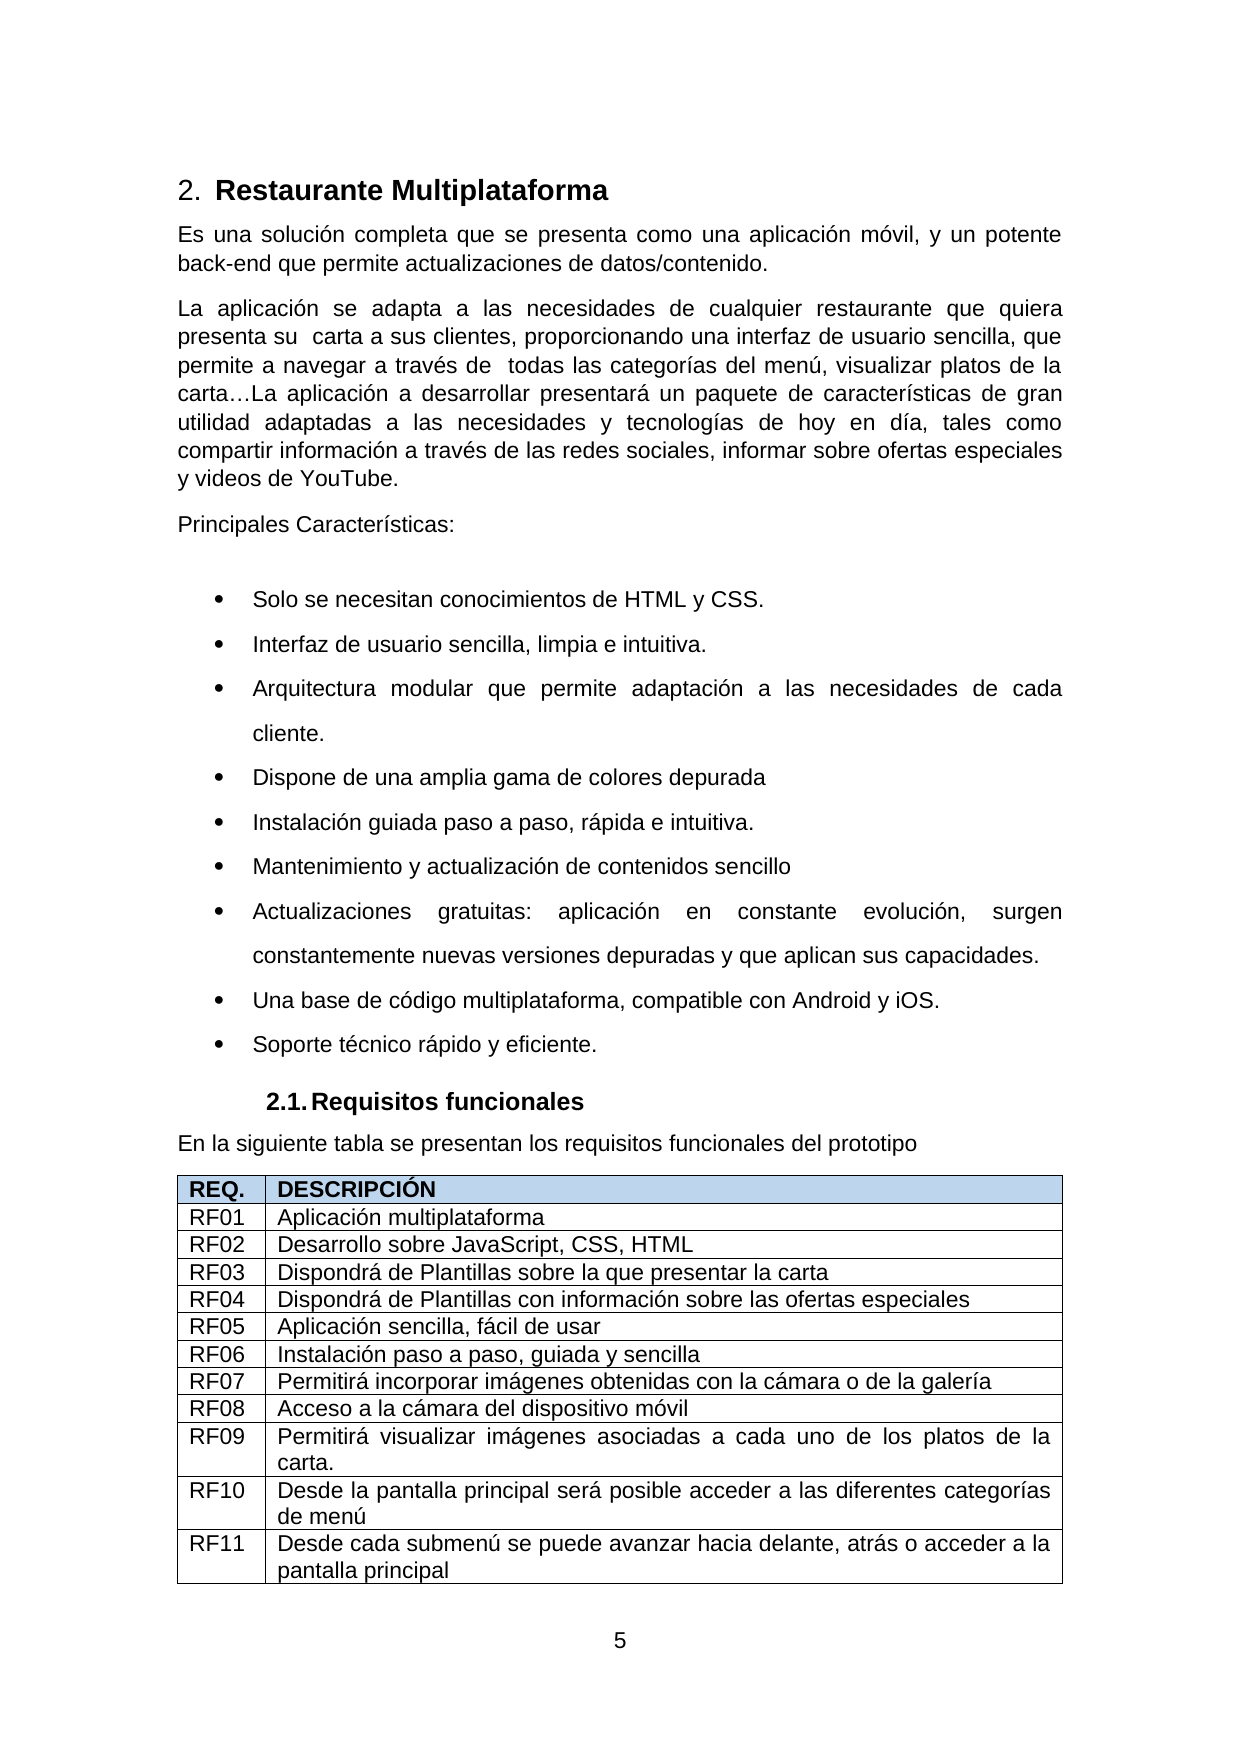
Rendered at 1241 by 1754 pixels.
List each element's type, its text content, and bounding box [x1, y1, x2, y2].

list Interfaz de usuario sencilla, limpia e intuitiva. [215, 613, 1063, 657]
subtitle Requisitos funcionales [266, 1087, 1063, 1115]
list Actualizaciones gratuitas: aplicación en constante evolución, surgen constantemente nuevas versiones depuradas y que aplican sus capacidades. [215, 879, 1063, 968]
table_cell Acceso a la cámara del dispositivo móvil [266, 1395, 1062, 1422]
text Es una solución completa que se presenta como una aplicación móvil, y un potente back-end que permite actualizaciones de datos/contenido. [177, 221, 1063, 276]
table_cell Aplicación sencilla, fácil de usar [266, 1313, 1062, 1339]
list Instalación guiada paso a paso, rápida e intuitiva. [215, 791, 1063, 835]
table_cell Dispondrá de Plantillas sobre la que presentar la carta [266, 1259, 1062, 1285]
table_header REQ. [178, 1176, 265, 1203]
table_header DESCRIPCIÓN [266, 1176, 1062, 1203]
table_cell RF09 [178, 1423, 265, 1476]
list Arquitectura modular que permite adaptación a las necesidades de cada cliente. [215, 657, 1063, 746]
table_cell Aplicación multiplataforma [266, 1204, 1062, 1230]
list Dispone de una amplia gama de colores depurada [215, 746, 1063, 791]
table_cell RF03 [178, 1259, 265, 1285]
table_cell Desde la pantalla principal será posible acceder a las diferentes categorías de menú [266, 1477, 1062, 1529]
table_cell Permitirá visualizar imágenes asociadas a cada uno de los platos de la carta. [266, 1423, 1062, 1476]
table_cell RF01 [178, 1204, 265, 1230]
table_cell RF06 [178, 1341, 265, 1367]
text Principales Características: [177, 511, 1063, 537]
list Una base de código multiplataforma, compatible con Android y iOS. [215, 968, 1063, 1013]
table_cell RF07 [178, 1368, 265, 1394]
list Soporte técnico rápido y eficiente. [215, 1013, 1063, 1057]
table_cell RF02 [178, 1231, 265, 1257]
table_cell Desarrollo sobre JavaScript, CSS, HTML [266, 1231, 1062, 1257]
text En la siguiente tabla se presentan los requisitos funcionales del prototipo [177, 1130, 1063, 1156]
table_cell Dispondrá de Plantillas con información sobre las ofertas especiales [266, 1286, 1062, 1312]
list Solo se necesitan conocimientos de HTML y CSS. [215, 568, 1063, 613]
text La aplicación se adapta a las necesidades de cualquier restaurante que quiera presenta su carta a sus clientes, proporcionando una interfaz de usuario sencilla, que permite a navegar a través de todas las categorías del menú, visualizar platos de la carta…La aplicación a desarrollar presentará un paquete de características de gran utilidad adaptadas a las necesidades y tecnologías de hoy en día, tales como compartir información a través de las redes sociales, informar sobre ofertas especiales y videos de YouTube. [177, 295, 1063, 492]
table_cell RF04 [178, 1286, 265, 1312]
subtitle Restaurante Multiplataforma [177, 173, 1063, 206]
table_cell Permitirá incorporar imágenes obtenidas con la cámara o de la galería [266, 1368, 1062, 1394]
table_cell RF11 [178, 1530, 265, 1583]
table_cell RF05 [178, 1313, 265, 1339]
list Mantenimiento y actualización de contenidos sencillo [215, 835, 1063, 879]
table_cell RF08 [178, 1395, 265, 1422]
table_cell Desde cada submenú se puede avanzar hacia delante, atrás o acceder a la pantalla principal [266, 1530, 1062, 1583]
table_cell Instalación paso a paso, guiada y sencilla [266, 1341, 1062, 1367]
table_cell RF10 [178, 1477, 265, 1529]
